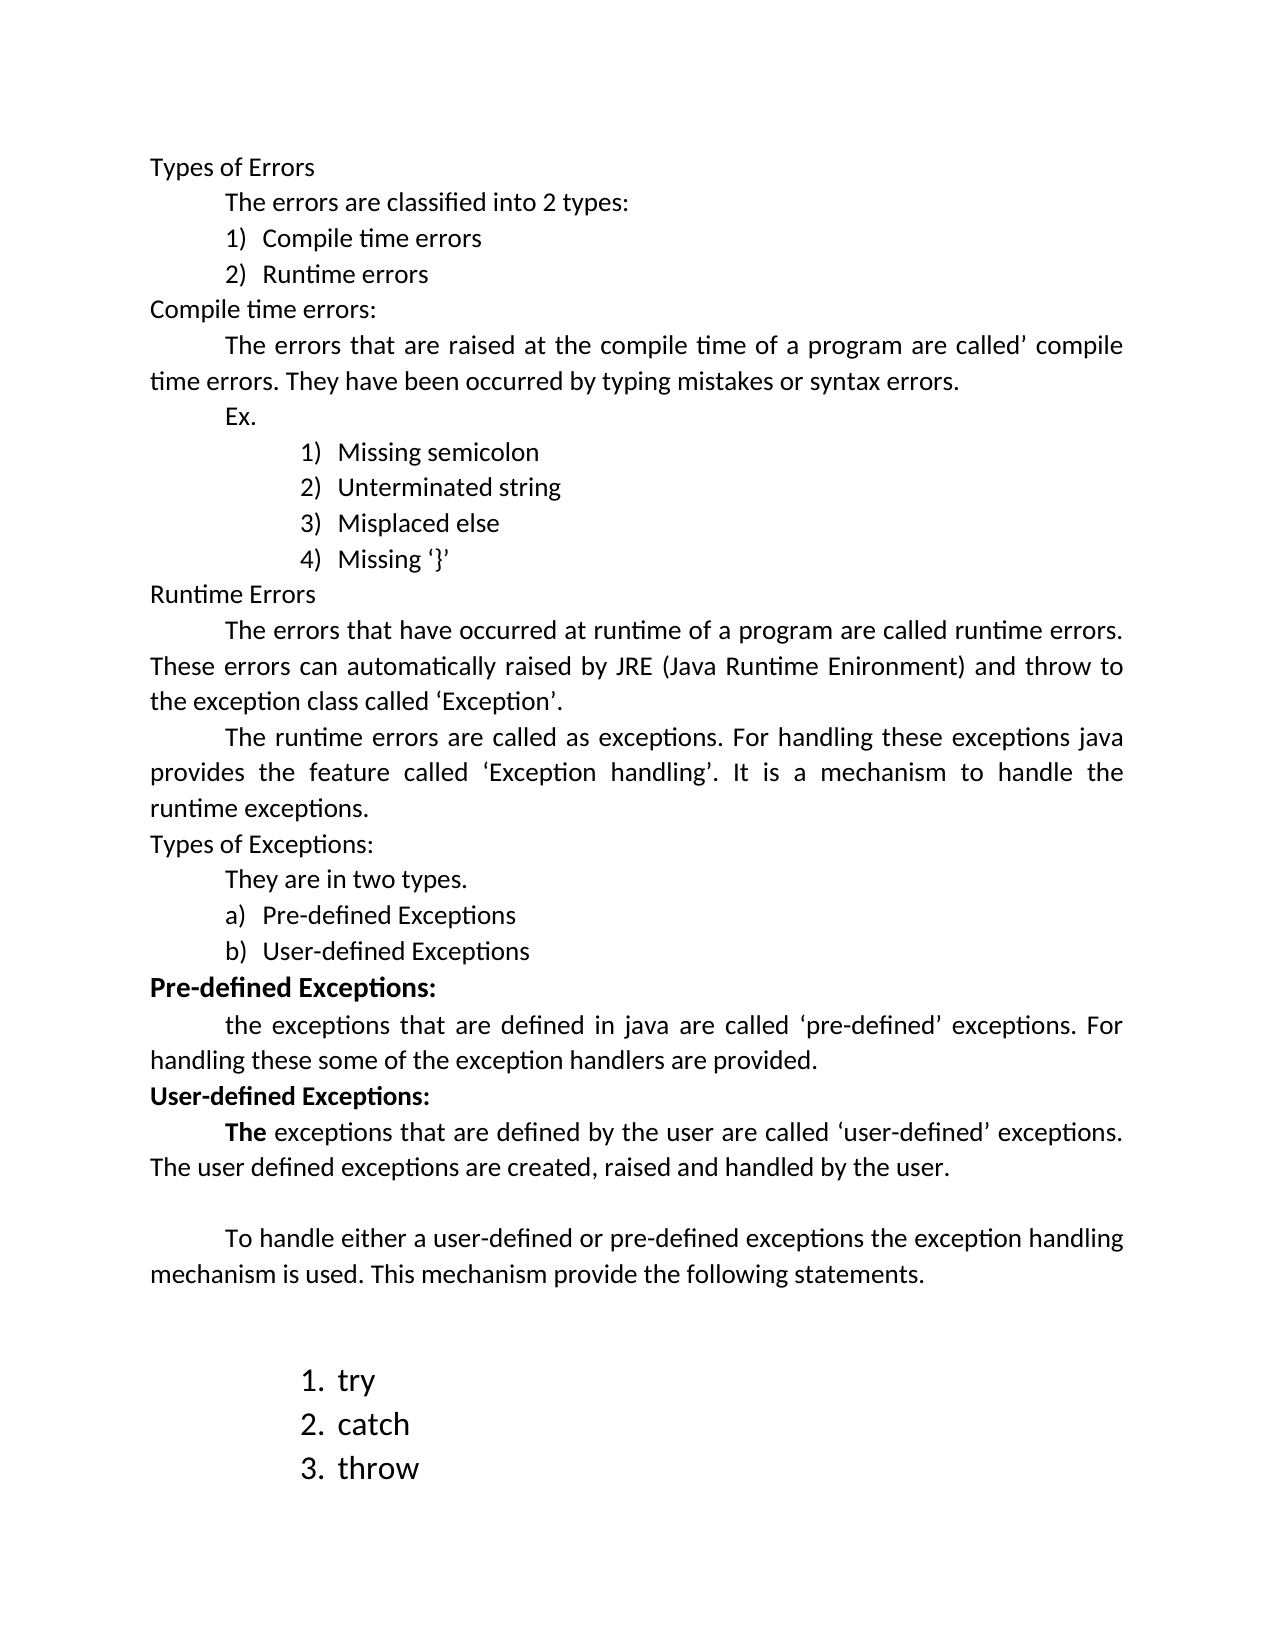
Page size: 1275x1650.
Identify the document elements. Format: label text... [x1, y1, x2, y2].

list Pre-defined Exceptions [225, 898, 1125, 931]
list Missing semicolon [300, 435, 1125, 468]
text Compile time errors: [150, 292, 1125, 326]
list Unterminated string [300, 471, 1125, 504]
text Types of Errors [150, 150, 1125, 183]
text the exceptions that are defined in java are called ‘pre-defined’ exceptions. For handling these some of the exception handlers are provided. [150, 1008, 1125, 1076]
text The errors that are raised at the compile time of a program are called’ compile time errors. They have been occurred by typing mistakes or syntax errors. [150, 328, 1125, 397]
list try [300, 1359, 1125, 1400]
text They are in two types. [150, 862, 1125, 896]
text The runtime errors are called as exceptions. For handling these exceptions java provides the feature called ‘Exception handling’. It is a mechanism to handle the runtime exceptions. [150, 720, 1125, 824]
text Types of Exceptions: [150, 827, 1125, 860]
list catch [300, 1403, 1125, 1444]
text User-defined Exceptions: [150, 1079, 1125, 1112]
list Runtime errors [225, 257, 1125, 290]
text Runtime Errors [150, 577, 1125, 611]
text The errors are classified into 2 types: [150, 186, 1125, 219]
text Pre-defined Exceptions: [150, 969, 1125, 1005]
list User-defined Exceptions [225, 934, 1125, 967]
list throw [300, 1447, 1125, 1488]
list Compile time errors [225, 221, 1125, 254]
list Missing ‘}’ [300, 542, 1125, 575]
text To handle either a user-defined or pre-defined exceptions the exception handling mechanism is used. This mechanism provide the following statements. [150, 1222, 1125, 1290]
list Misplaced else [300, 506, 1125, 539]
text Ex. [150, 399, 1125, 432]
text The exceptions that are defined by the user are called ‘user-defined’ exceptions. The user defined exceptions are created, raised and handled by the user. [150, 1115, 1125, 1183]
text The errors that have occurred at runtime of a program are called runtime errors. These errors can automatically raised by JRE (Java Runtime Enironment) and throw to the exception class called ‘Exception’. [150, 613, 1125, 717]
